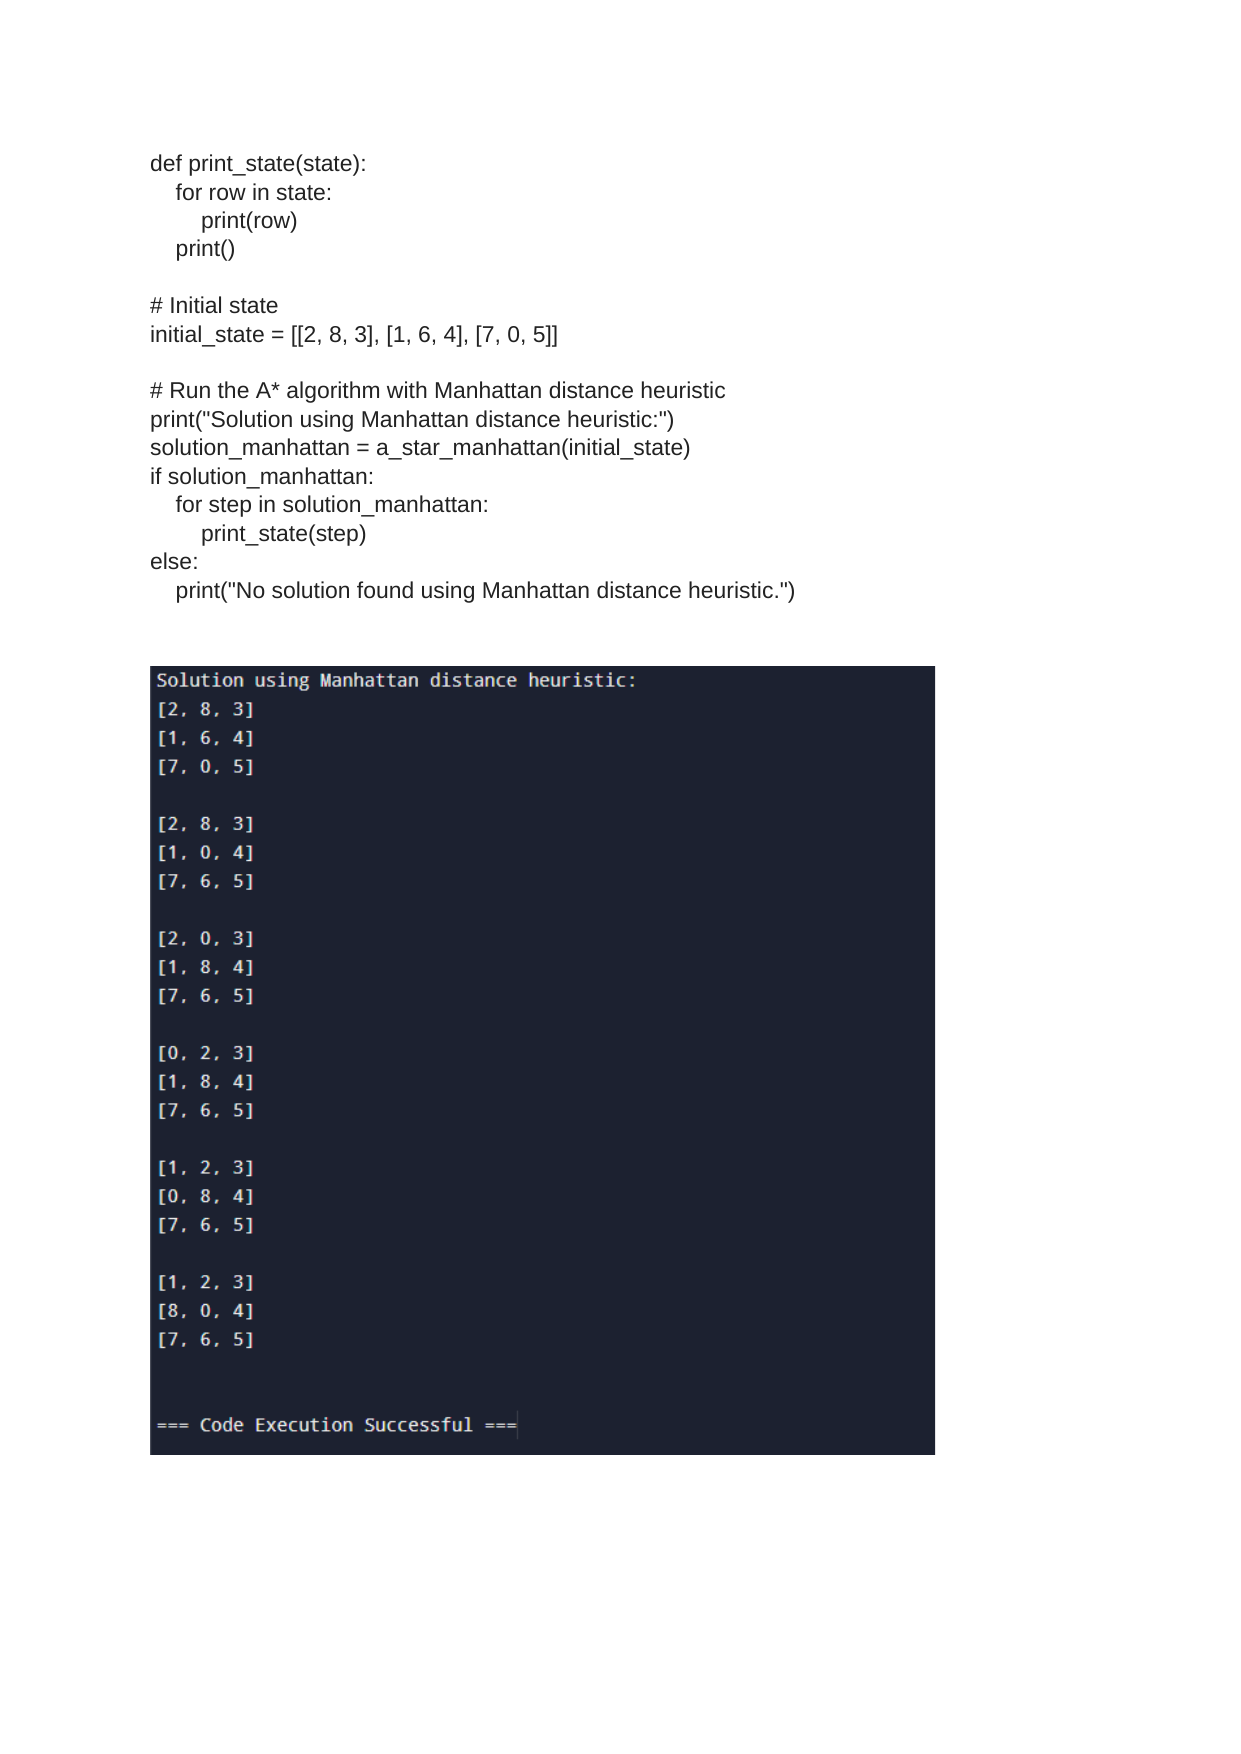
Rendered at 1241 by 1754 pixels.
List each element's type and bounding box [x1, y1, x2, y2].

picture [150, 666, 936, 1455]
text [150, 150, 1090, 603]
